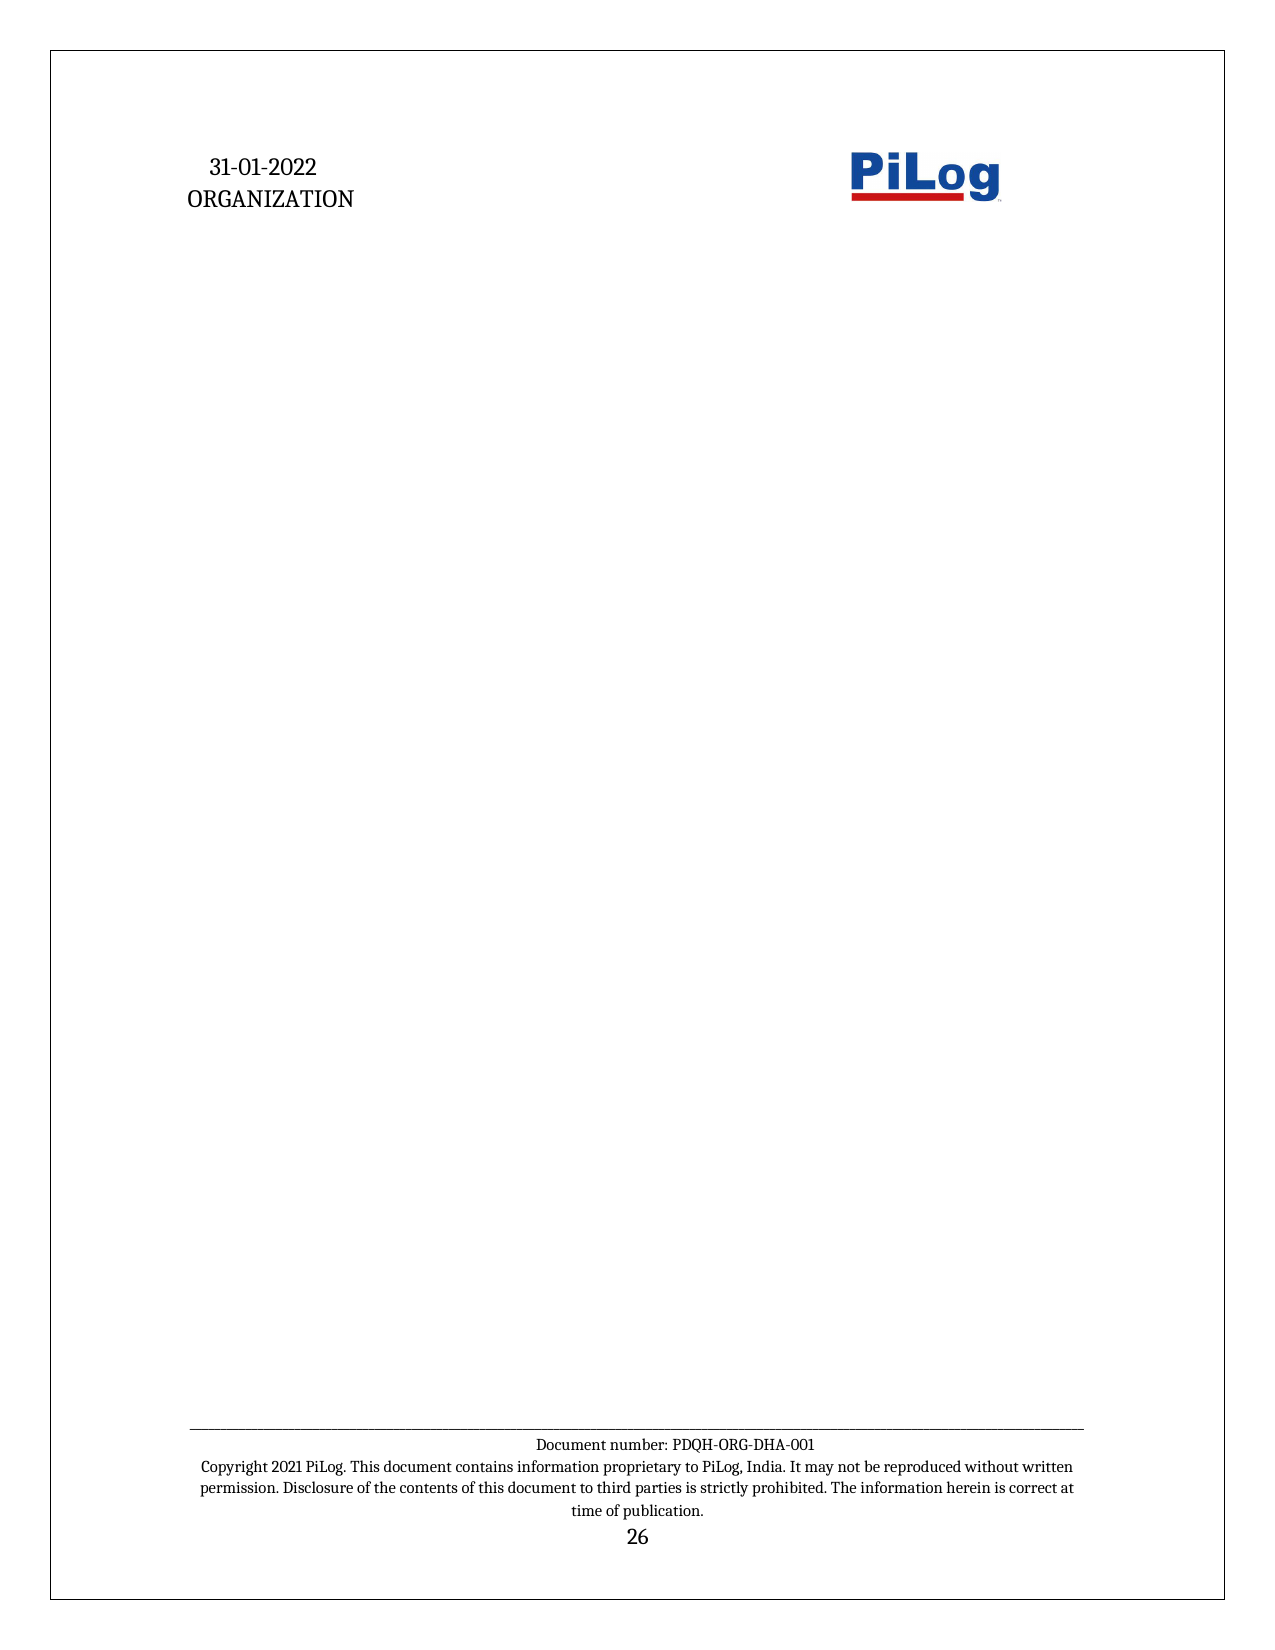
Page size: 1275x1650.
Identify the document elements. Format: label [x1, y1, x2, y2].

picture [851, 152, 1002, 202]
